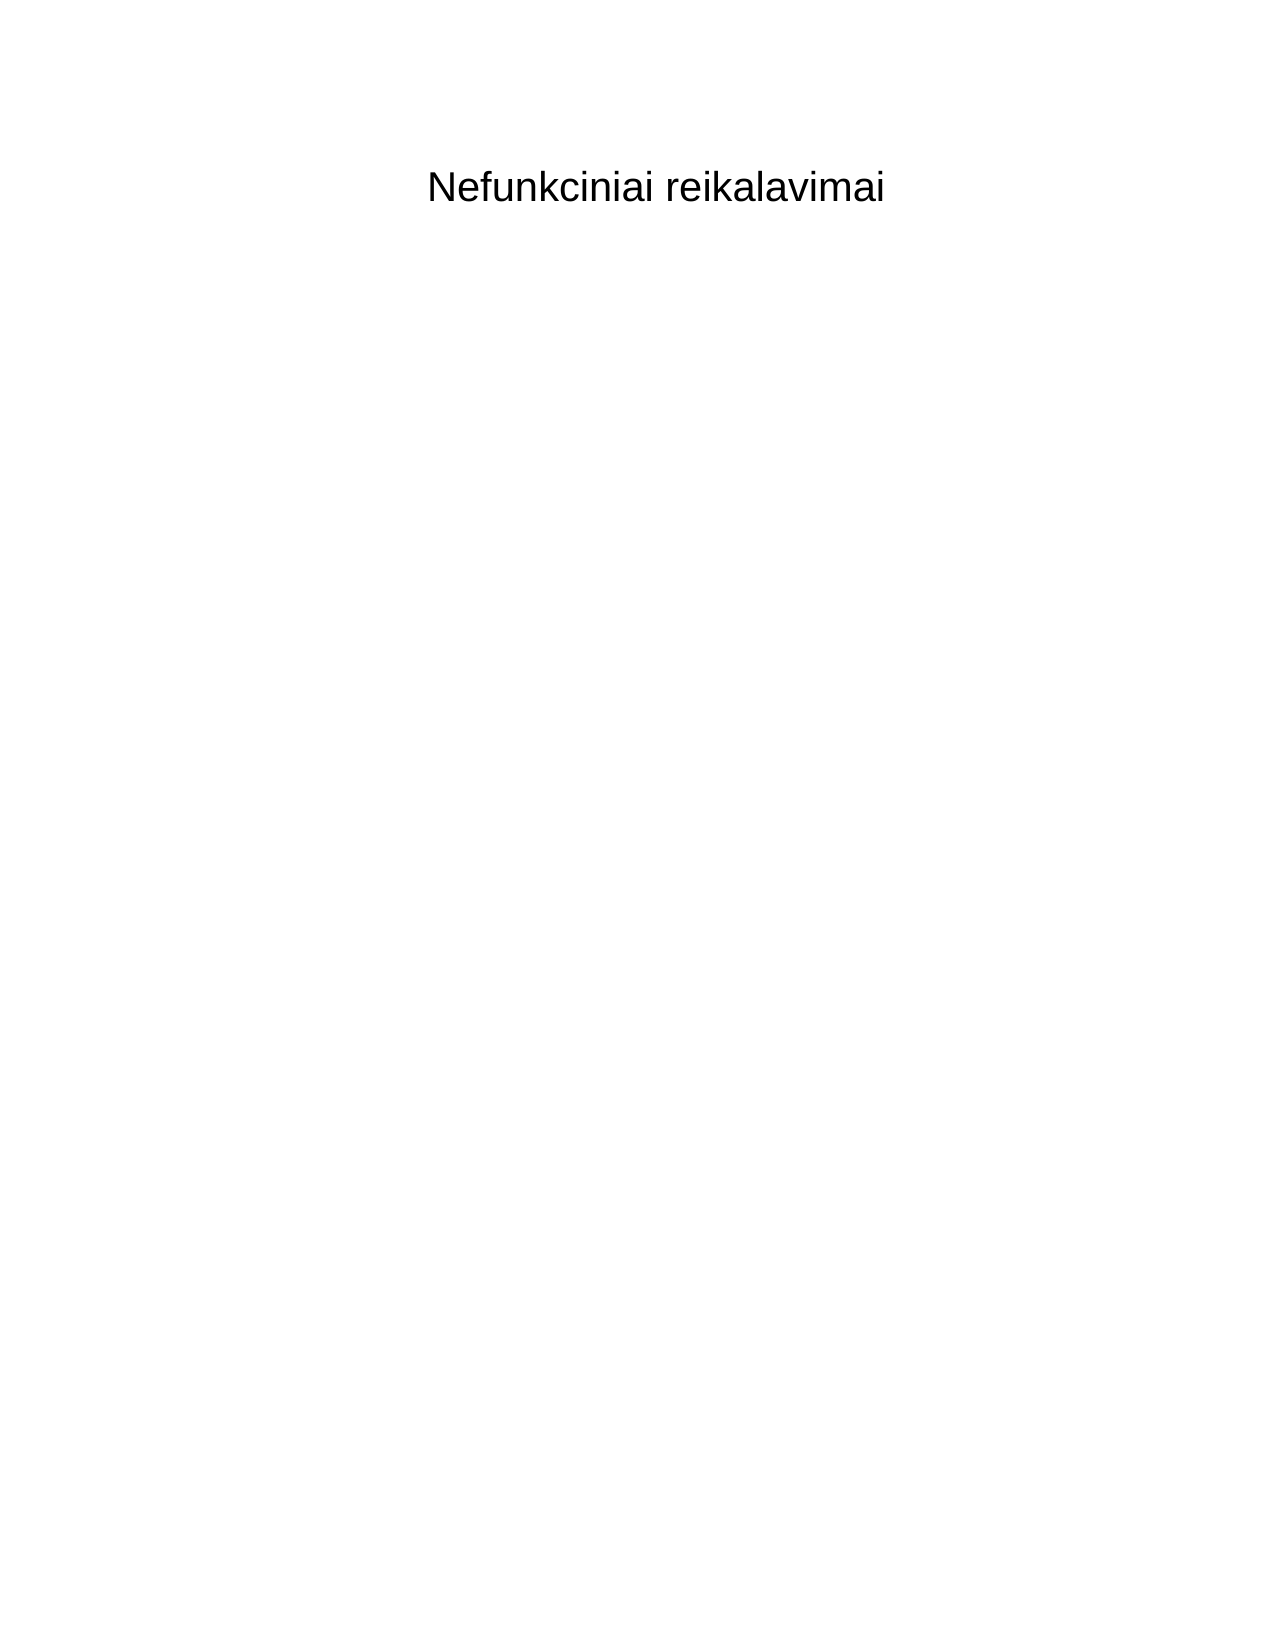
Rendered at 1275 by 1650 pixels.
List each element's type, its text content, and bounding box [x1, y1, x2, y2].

subtitle Nefunkciniai reikalavimai [187, 162, 1125, 210]
